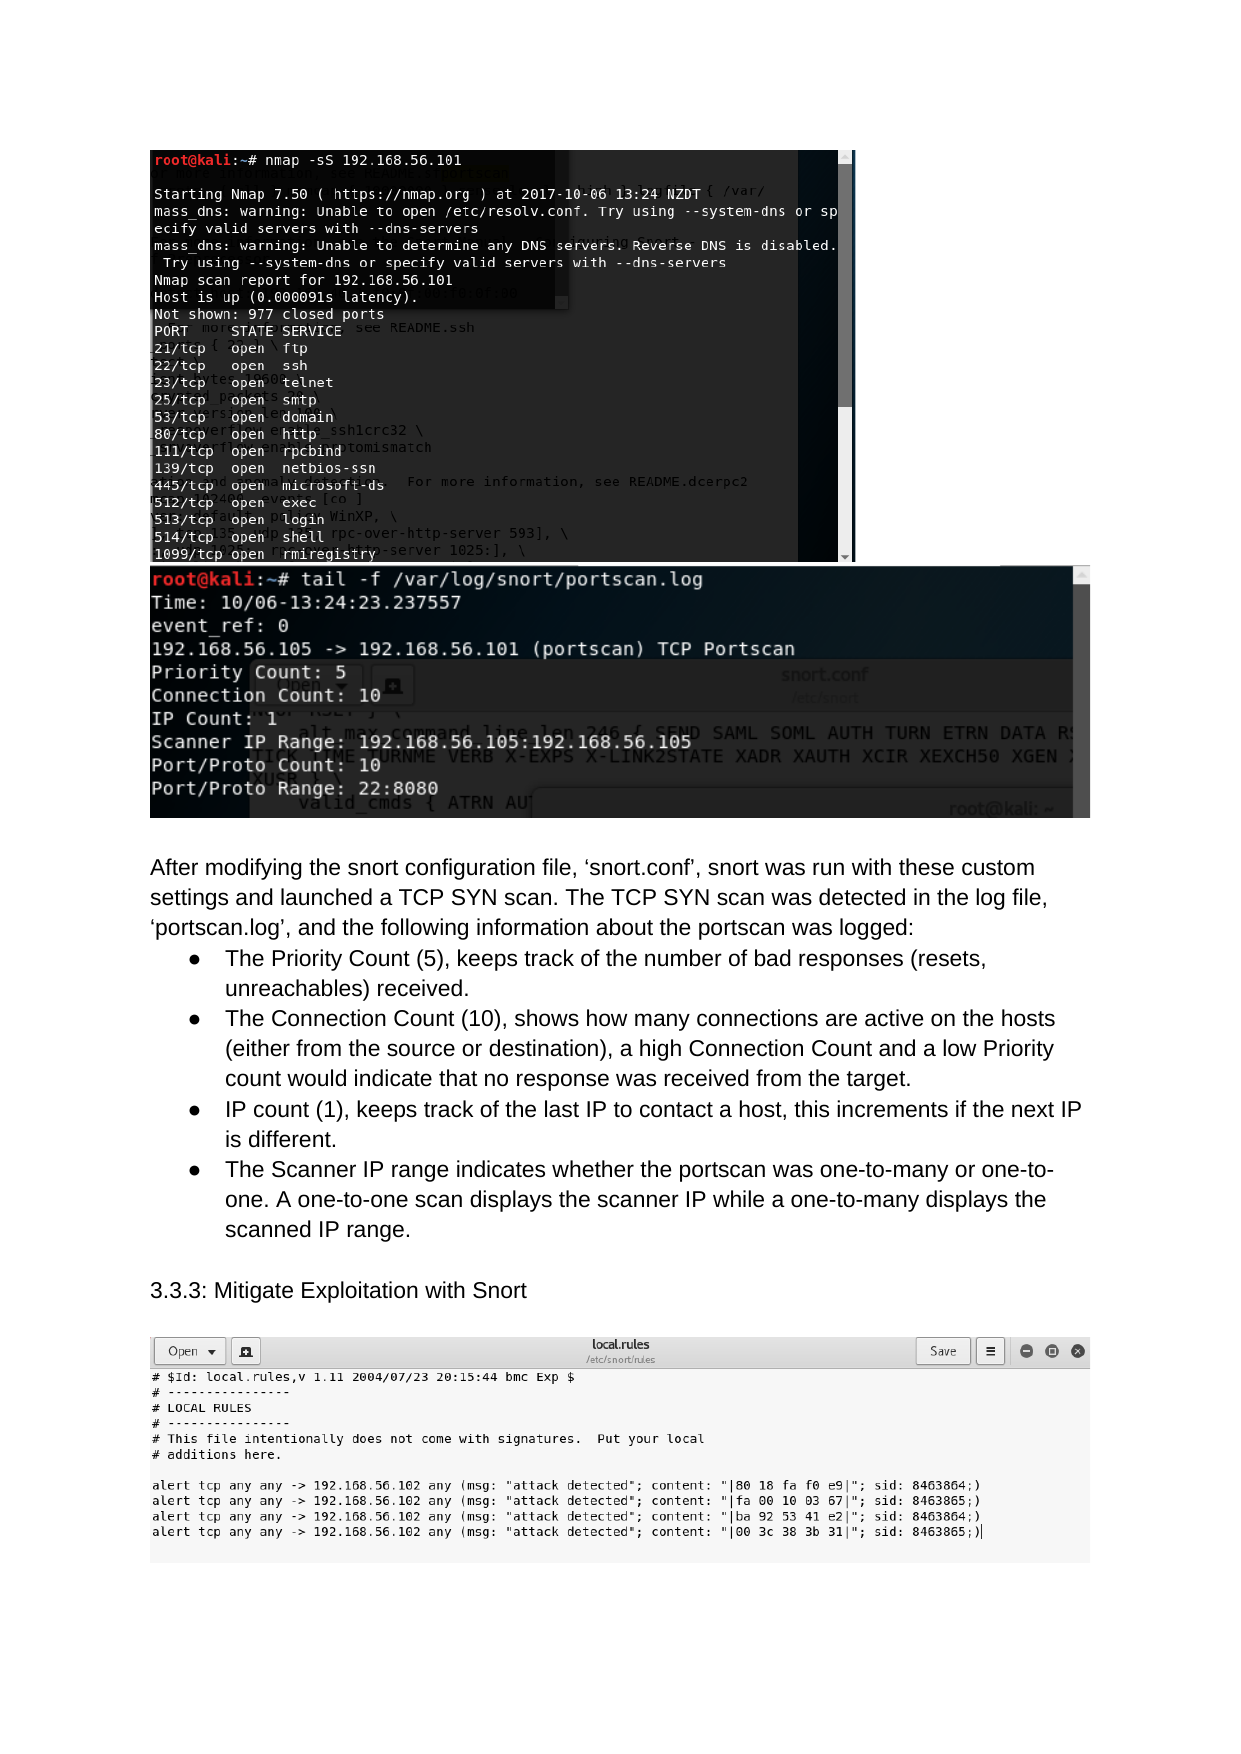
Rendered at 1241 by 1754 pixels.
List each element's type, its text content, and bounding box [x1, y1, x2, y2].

list The Scanner IP range indicates whether the portscan was one-to-many or one-to-one. A one-to-one scan displays the scanner IP while a one-to-many displays the scanned IP range. [187, 1156, 1090, 1243]
picture [150, 150, 856, 562]
picture [150, 565, 1091, 818]
text After modifying the snort configuration file, ‘snort.conf’, snort was run with these custom settings and launched a TCP SYN scan. The TCP SYN scan was detected in the log file, ‘portscan.log’, and the following information about the portscan was logged: [150, 854, 1090, 941]
list The Priority Count (5), keeps track of the number of bad responses (resets, unreachables) received. [187, 944, 1090, 1001]
list IP count (1), keeps track of the last IP to contact a host, this increments if the next IP is different. [187, 1096, 1090, 1152]
list The Connection Count (10), shows how many connections are active on the hosts (either from the source or destination), a high Connection Count and a low Priority count would indicate that no response was received from the target. [187, 1005, 1090, 1092]
picture [150, 1337, 1091, 1563]
text 3.3.3: Mitigate Exploitation with Snort [150, 1277, 1090, 1303]
